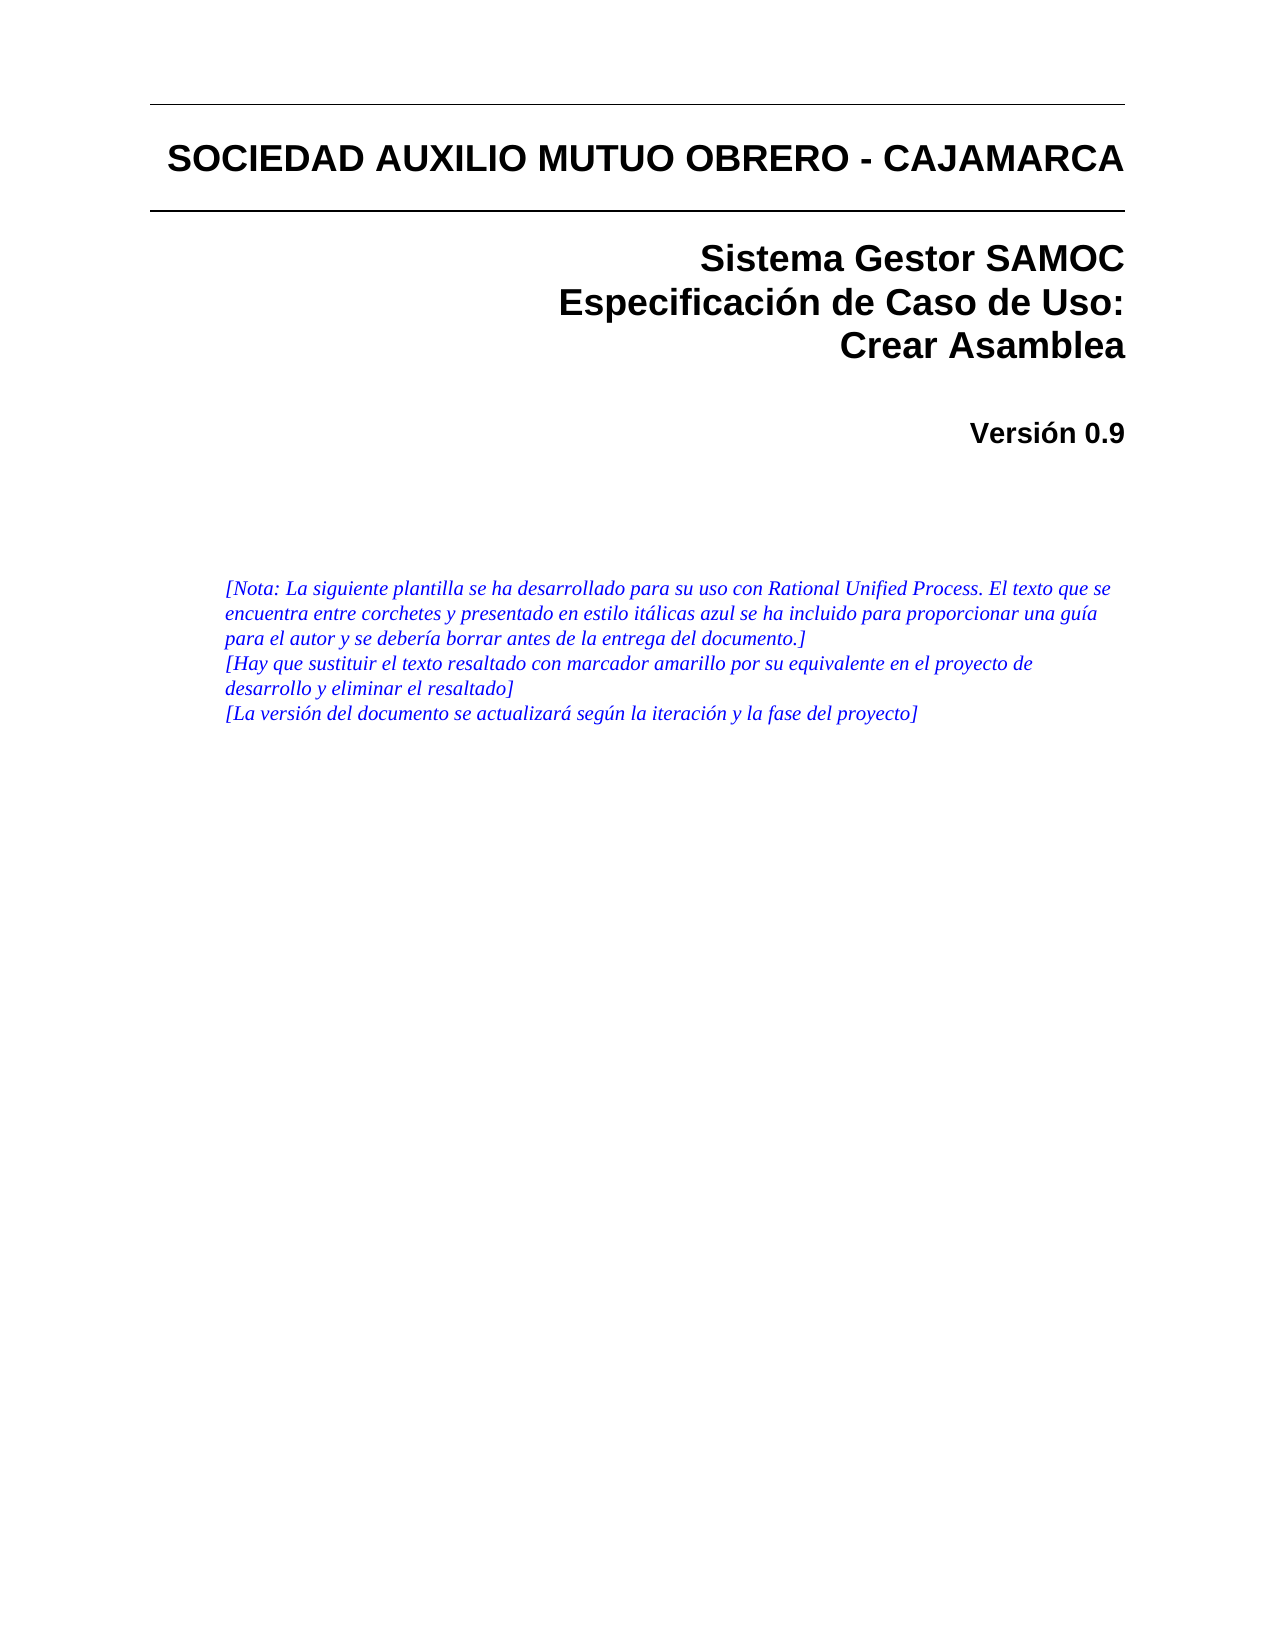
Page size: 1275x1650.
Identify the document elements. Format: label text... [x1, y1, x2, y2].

text [Hay que sustituir el texto resaltado con marcador amarillo por su equivalente en el proyecto de desarrollo y eliminar el resaltado] [225, 649, 1125, 699]
title Crear Asamblea [150, 323, 1125, 366]
title Sistema Gestor SAMOC [150, 237, 1125, 280]
title Especificación de Caso de Uso: [150, 280, 1125, 323]
title Versión 0.9 [150, 416, 1125, 449]
text [Nota: La siguiente plantilla se ha desarrollado para su uso con Rational Unified Process. El texto que se encuentra entre corchetes y presentado en estilo itálicas azul se ha incluido para proporcionar una guía para el autor y se debería borrar antes de la entrega del documento.] [225, 574, 1125, 649]
text [La versión del documento se actualizará según la iteración y la fase del proyecto] [225, 699, 1125, 724]
